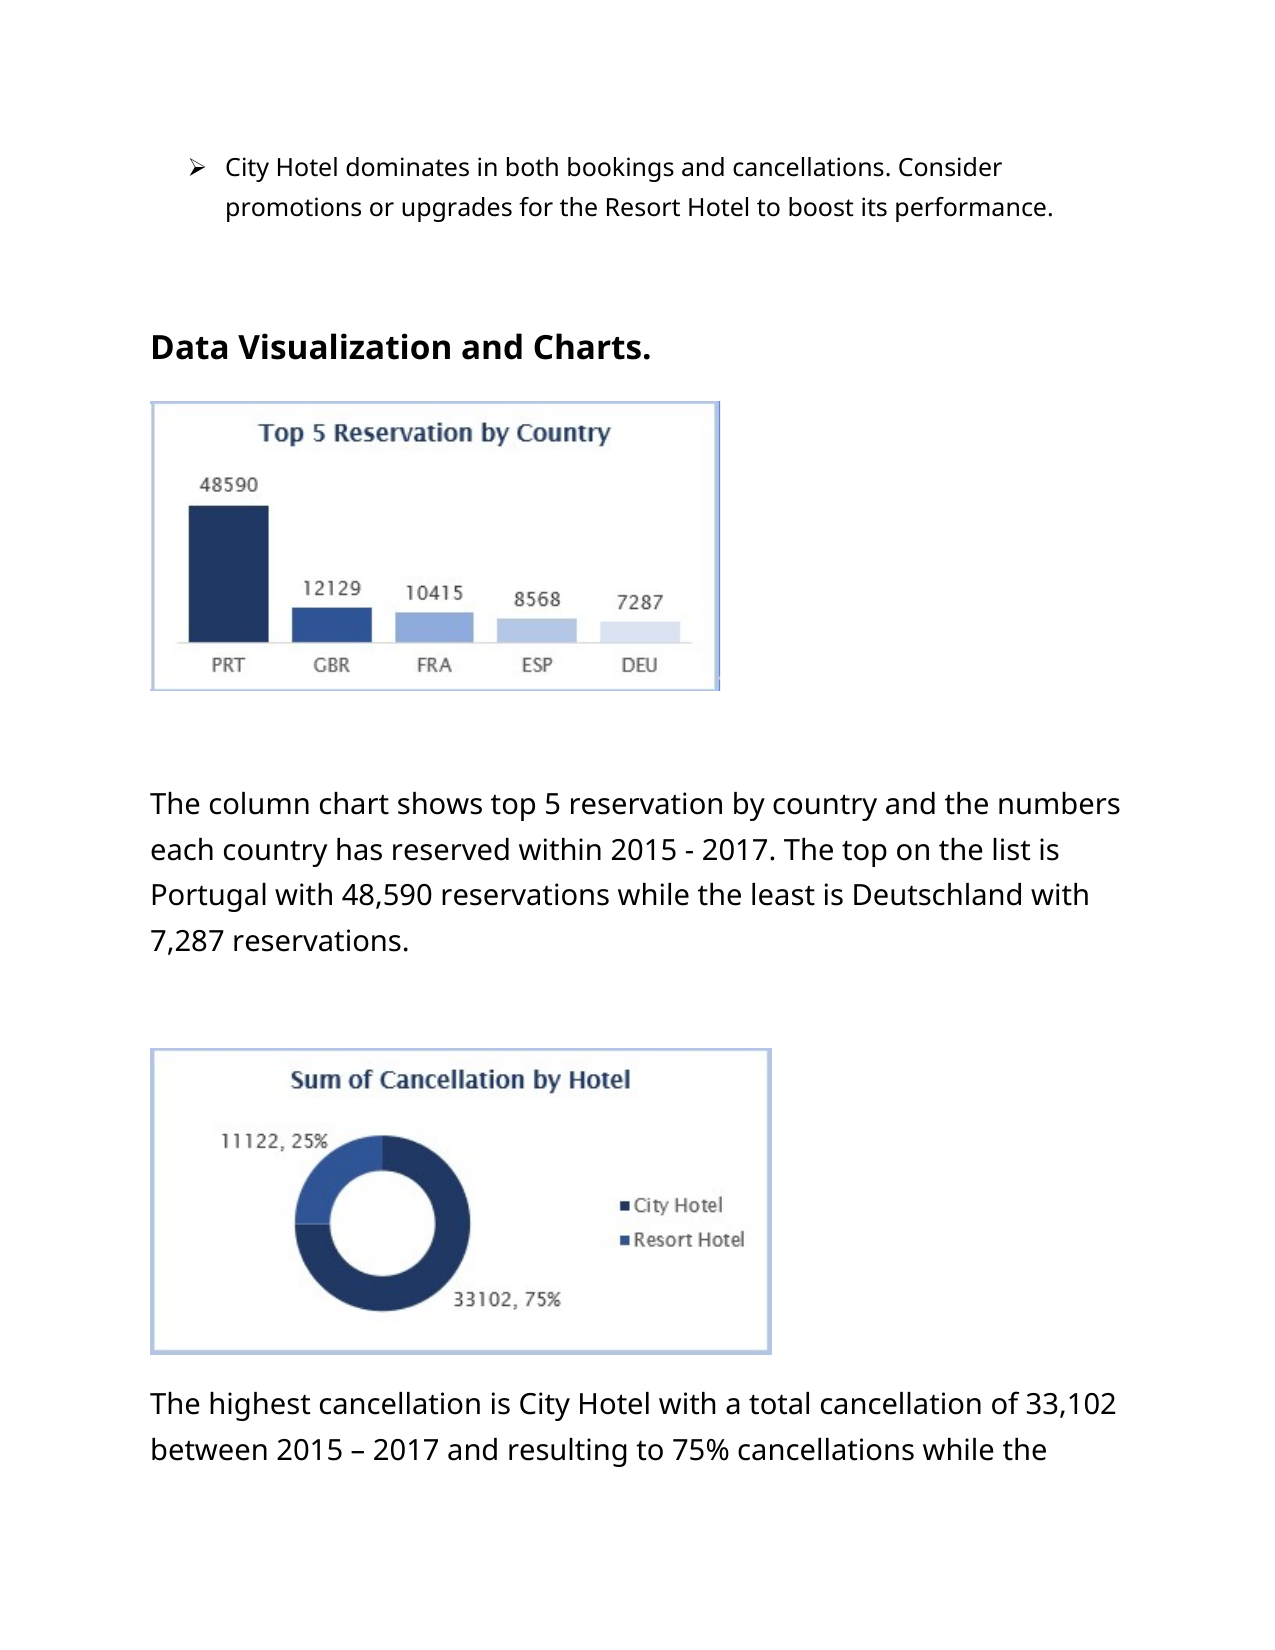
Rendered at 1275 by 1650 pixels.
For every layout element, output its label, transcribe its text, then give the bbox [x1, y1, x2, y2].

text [150, 1383, 1125, 1469]
text The column chart shows top 5 reservation by country and the numbers each country has reserved within 2015 - 2017. The top on the list is Portugal with 48,590 reservations while the least is Deutschland with 7,287 reservations. [150, 783, 1125, 960]
text Data Visualization and Charts. [150, 324, 1125, 369]
picture [150, 1048, 772, 1355]
picture [150, 401, 721, 691]
list City Hotel dominates in both bookings and cancellations. Consider promotions or upgrades for the Resort Hotel to boost its performance. [187, 150, 1125, 223]
